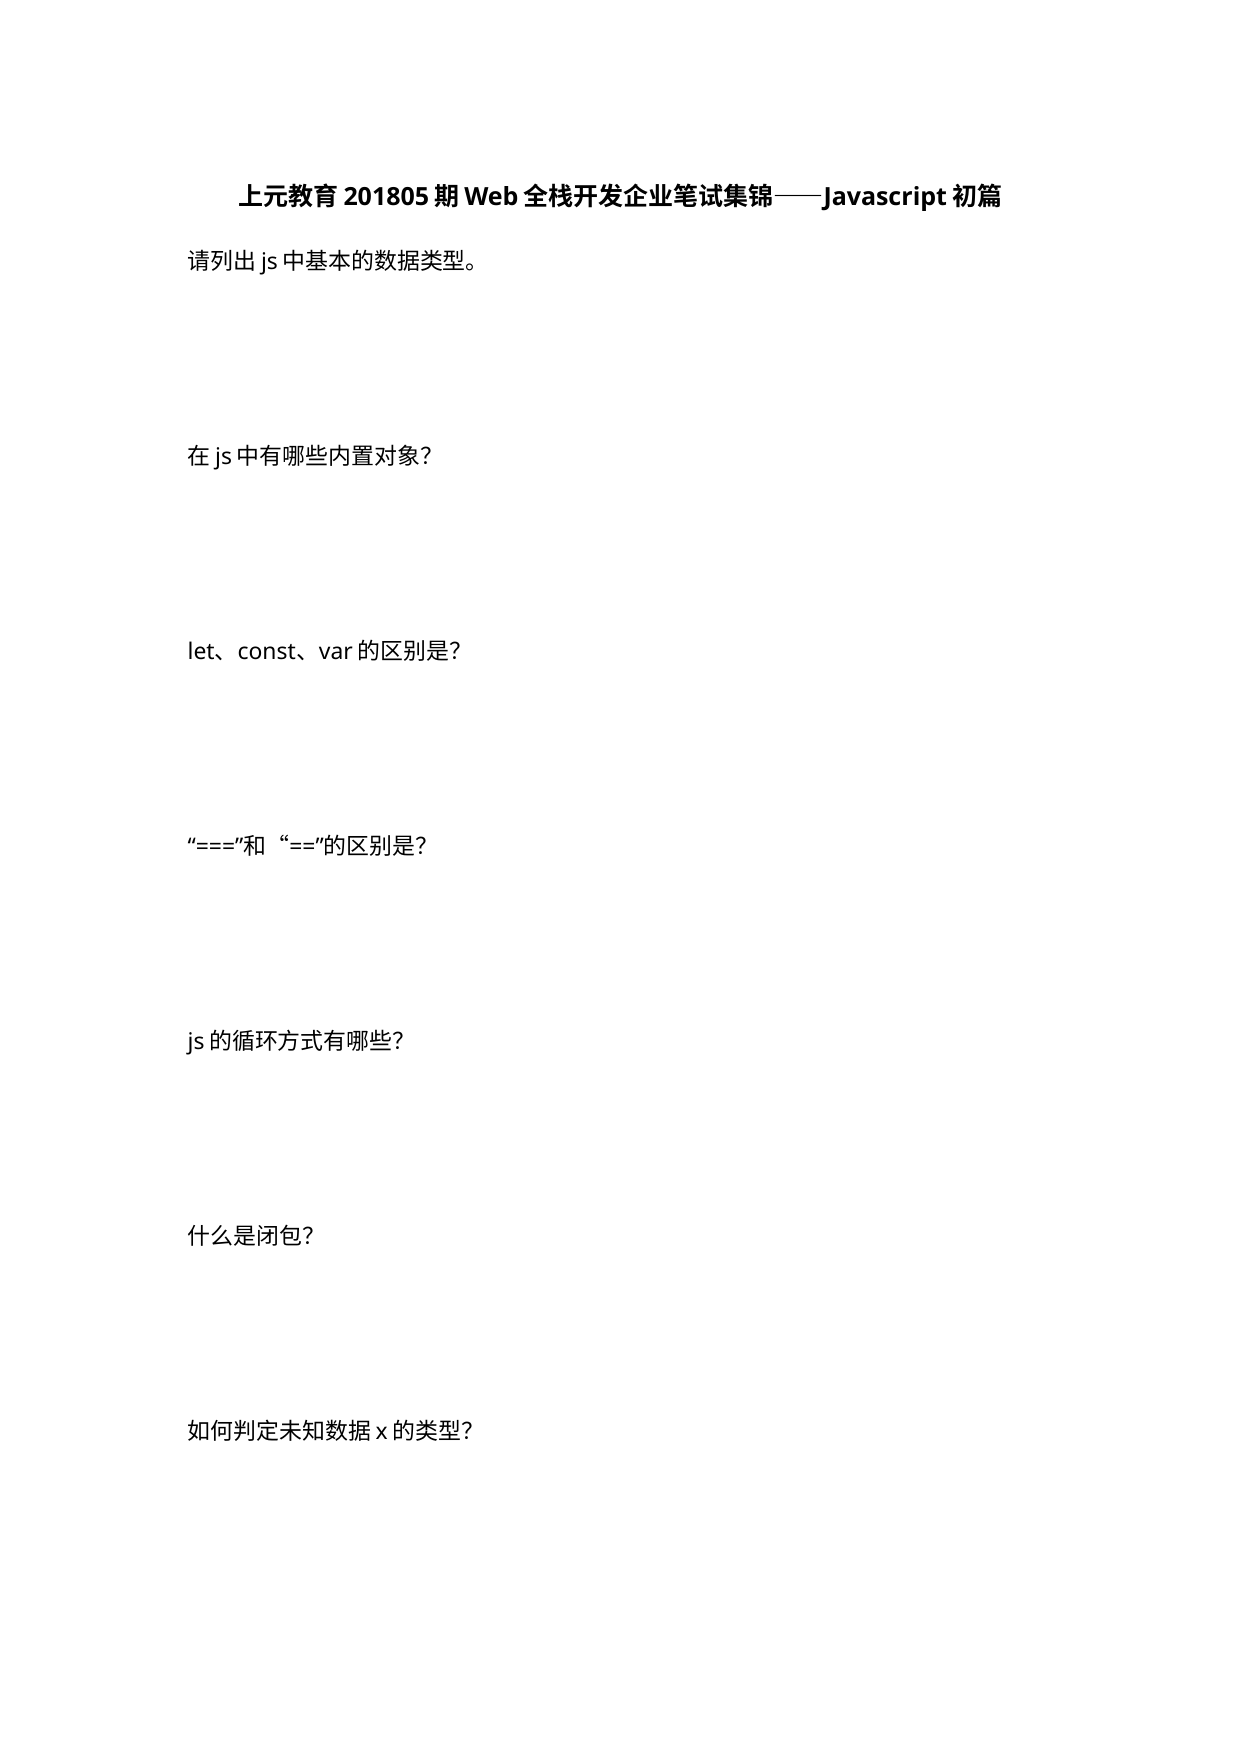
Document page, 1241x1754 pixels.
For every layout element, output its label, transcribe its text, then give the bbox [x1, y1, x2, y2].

text 在js中有哪些内置对象？ [187, 422, 1053, 487]
text 上元教育201805期Web全栈开发企业笔试集锦——Javascript初篇 [187, 162, 1053, 227]
text “===”和“==”的区别是？ [187, 812, 1053, 877]
text 如何判定未知数据x的类型？ [187, 1397, 1053, 1462]
text let、const、var的区别是？ [187, 617, 1053, 682]
text 什么是闭包？ [187, 1202, 1053, 1267]
text 请列出js中基本的数据类型。 [187, 227, 1053, 292]
text js的循环方式有哪些？ [187, 1007, 1053, 1072]
